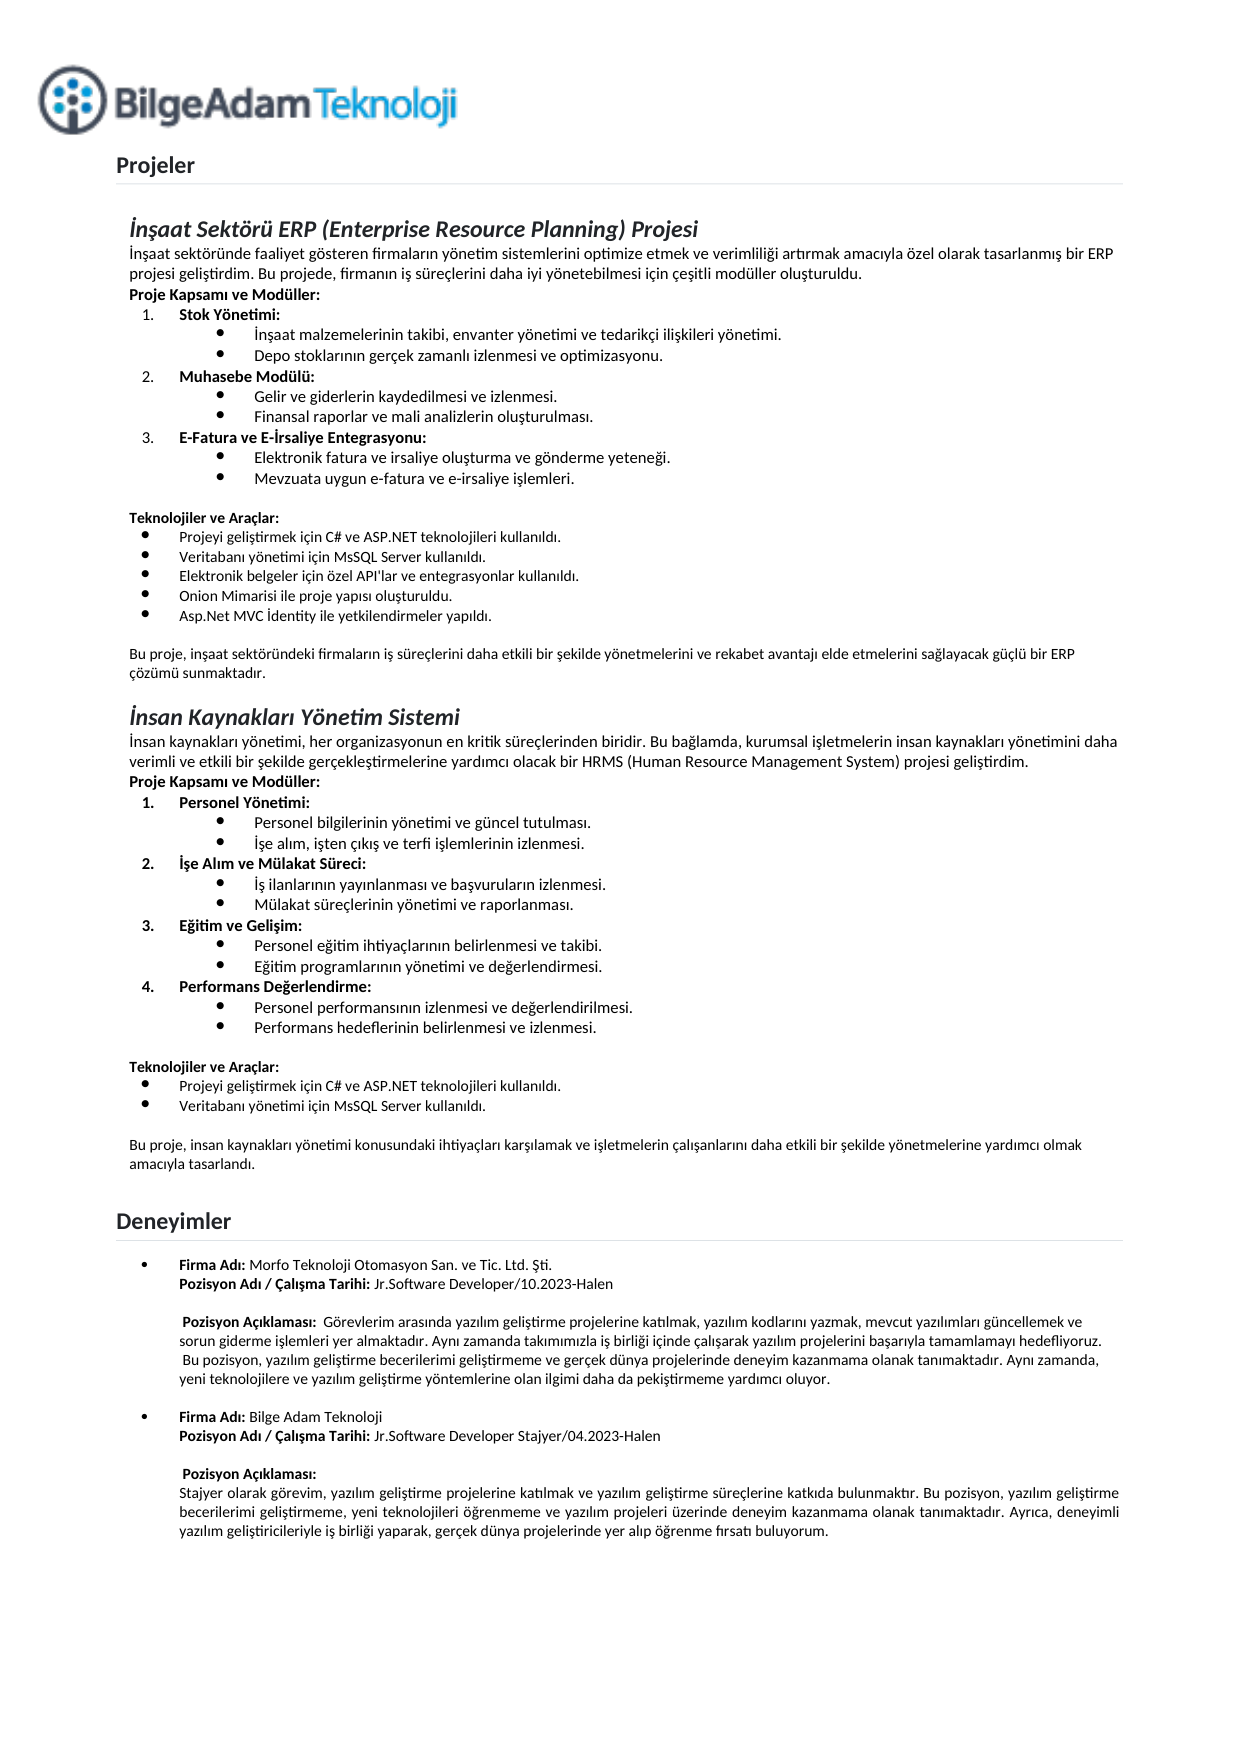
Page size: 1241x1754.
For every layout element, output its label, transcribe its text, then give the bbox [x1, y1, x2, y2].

text Pozisyon Adı / Çalışma Tarihi: Jr.Software Developer/10.2023-Halen [104, 1274, 1121, 1293]
list Mülakat süreçlerinin yönetimi ve raporlanması. [217, 894, 1121, 915]
list Veritabanı yönetimi için MsSQL Server kullanıldı. [142, 547, 1121, 566]
list Elektronik belgeler için özel API'lar ve entegrasyonlar kullanıldı. [142, 566, 1121, 586]
list Firma Adı: Bilge Adam Teknoloji [142, 1407, 1121, 1426]
list Firma Adı: Morfo Teknoloji Otomasyon San. ve Tic. Ltd. Şti. [142, 1255, 1121, 1274]
list Mevzuata uygun e-fatura ve e-irsaliye işlemleri. [217, 468, 1121, 489]
list Personel performansının izlenmesi ve değerlendirilmesi. [217, 997, 1121, 1018]
list Projeyi geliştirmek için C# ve ASP.NET teknolojileri kullanıldı. [142, 1076, 1121, 1096]
text Teknolojiler ve Araçlar: [129, 508, 1121, 527]
list İş ilanlarının yayınlanması ve başvuruların izlenmesi. [217, 874, 1121, 894]
text İnsan kaynakları yönetimi, her organizasyonun en kritik süreçlerinden biridir. Bu bağlamda, kurumsal işletmelerin insan kaynakları yönetimini daha verimli ve etkili bir şekilde gerçekleştirmelerine yardımcı olacak bir HRMS (Human Resource Management System) projesi geliştirdim. [129, 731, 1121, 772]
text Pozisyon Adı / Çalışma Tarihi: Jr.Software Developer Stajyer/04.2023-Halen [104, 1426, 1121, 1445]
list İşe Alım ve Mülakat Süreci: [142, 853, 1121, 874]
text İnşaat Sektörü ERP (Enterprise Resource Planning) Projesi [129, 214, 1121, 243]
list İşe alım, işten çıkış ve terfi işlemlerinin izlenmesi. [217, 833, 1121, 853]
list Performans hedeflerinin belirlenmesi ve izlenmesi. [217, 1018, 1121, 1038]
text İnşaat sektöründe faaliyet gösteren firmaların yönetim sistemlerini optimize etmek ve verimliliği artırmak amacıyla özel olarak tasarlanmış bir ERP projesi geliştirdim. Bu projede, firmanın iş süreçlerini daha iyi yönetebilmesi için çeşitli modüller oluşturuldu. [129, 243, 1121, 284]
list Eğitim programlarının yönetimi ve değerlendirmesi. [217, 956, 1121, 977]
list Asp.Net MVC İdentity ile yetkilendirmeler yapıldı. [142, 606, 1121, 626]
text Pozisyon Açıklaması: Görevlerim arasında yazılım geliştirme projelerine katılmak, yazılım kodlarını yazmak, mevcut yazılımları güncellemek ve sorun giderme işlemleri yer almaktadır. Aynı zamanda takımımızla iş birliği içinde çalışarak yazılım projelerini başarıyla tamamlamayı hedefliyoruz. [179, 1312, 1121, 1350]
list Performans Değerlendirme: [142, 977, 1121, 997]
text İnsan Kaynakları Yönetim Sistemi [129, 702, 1121, 731]
text Proje Kapsamı ve Modüller: [129, 284, 1121, 304]
list Onion Mimarisi ile proje yapısı oluşturuldu. [142, 586, 1121, 606]
list Finansal raporlar ve mali analizlerin oluşturulması. [217, 407, 1121, 427]
picture [0, 0, 1240, 139]
text Bu proje, inşaat sektöründeki firmaların iş süreçlerini daha etkili bir şekilde yönetmelerini ve rekabet avantajı elde etmelerini sağlayacak güçlü bir ERP çözümü sunmaktadır. [129, 644, 1121, 683]
text Pozisyon Açıklaması: [179, 1464, 1121, 1483]
list Personel eğitim ihtiyaçlarının belirlenmesi ve takibi. [217, 935, 1121, 956]
text Teknolojiler ve Araçlar: [129, 1057, 1121, 1076]
subtitle Deneyimler [116, 1206, 1121, 1236]
text Bu pozisyon, yazılım geliştirme becerilerimi geliştirmeme ve gerçek dünya projelerinde deneyim kazanmama olanak tanımaktadır. Aynı zamanda, yeni teknolojilere ve yazılım geliştirme yöntemlerine olan ilgimi daha da pekiştirmeme yardımcı oluyor. [179, 1350, 1121, 1388]
list Personel bilgilerinin yönetimi ve güncel tutulması. [217, 812, 1121, 833]
list Projeyi geliştirmek için C# ve ASP.NET teknolojileri kullanıldı. [142, 527, 1121, 547]
list Muhasebe Modülü: [142, 366, 1121, 386]
list E-Fatura ve E-İrsaliye Entegrasyonu: [142, 427, 1121, 448]
list Personel Yönetimi: [142, 792, 1121, 812]
list Veritabanı yönetimi için MsSQL Server kullanıldı. [142, 1096, 1121, 1116]
text Projeler [116, 150, 1121, 179]
text Bu proje, insan kaynakları yönetimi konusundaki ihtiyaçları karşılamak ve işletmelerin çalışanlarını daha etkili bir şekilde yönetmelerine yardımcı olmak amacıyla tasarlandı. [129, 1135, 1121, 1173]
list İnşaat malzemelerinin takibi, envanter yönetimi ve tedarikçi ilişkileri yönetimi. [217, 324, 1121, 345]
list Elektronik fatura ve irsaliye oluşturma ve gönderme yeteneği. [217, 448, 1121, 468]
list Gelir ve giderlerin kaydedilmesi ve izlenmesi. [217, 386, 1121, 407]
list Depo stoklarının gerçek zamanlı izlenmesi ve optimizasyonu. [217, 345, 1121, 366]
text Proje Kapsamı ve Modüller: [129, 772, 1121, 792]
list Stok Yönetimi: [142, 304, 1121, 324]
list Stajyer olarak görevim, yazılım geliştirme projelerine katılmak ve yazılım geliştirme süreçlerine katkıda bulunmaktır. Bu pozisyon, yazılım geliştirme becerilerimi geliştirmeme, yeni teknolojileri öğrenmeme ve yazılım projeleri üzerinde deneyim kazanmama olanak tanımaktadır. Ayrıca, deneyimli yazılım geliştiricileriyle iş birliği yaparak, gerçek dünya projelerinde yer alıp öğrenme fırsatı buluyorum. [179, 1483, 1121, 1541]
list Eğitim ve Gelişim: [142, 915, 1121, 935]
